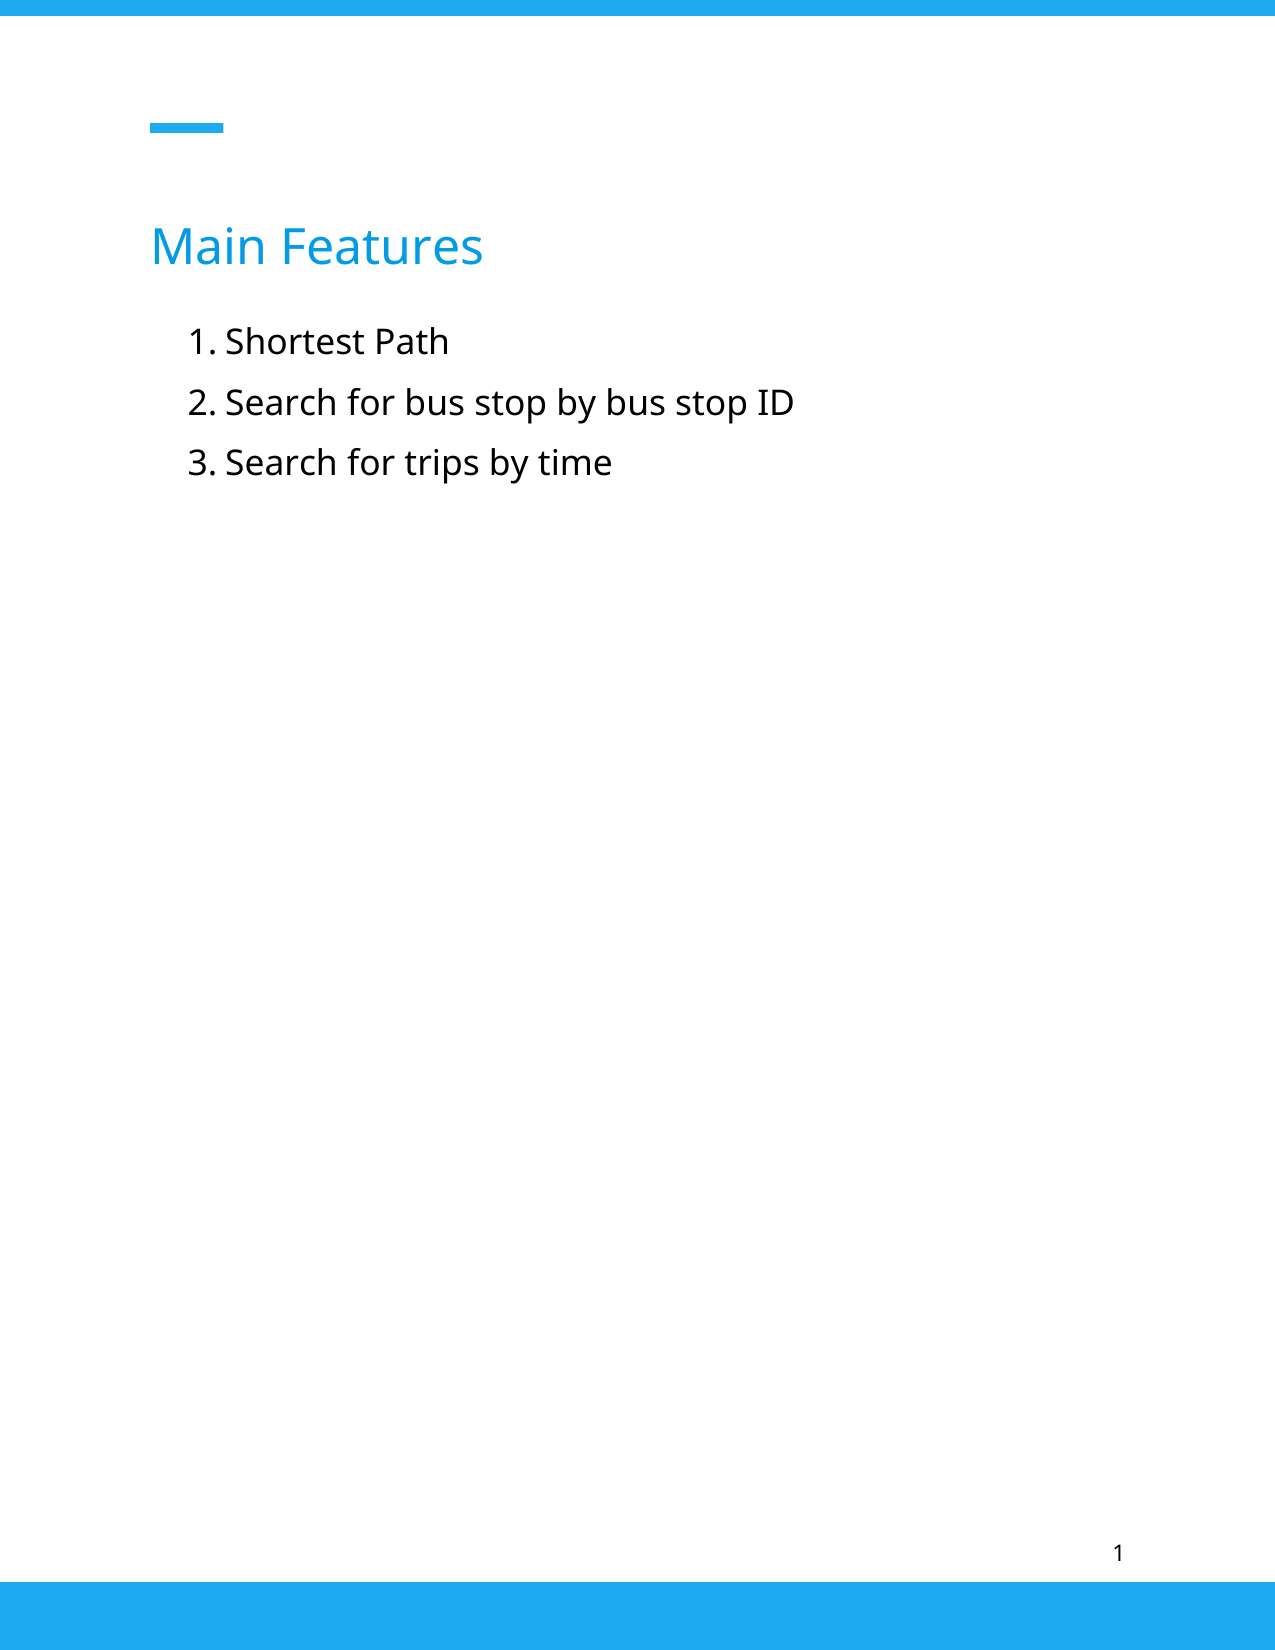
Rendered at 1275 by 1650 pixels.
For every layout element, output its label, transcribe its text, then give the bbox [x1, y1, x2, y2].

subtitle Main Features [150, 211, 1125, 279]
picture [0, 1582, 1275, 1650]
list Search for trips by time [187, 437, 1125, 485]
picture [0, 0, 1275, 16]
list Search for bus stop by bus stop ID [187, 377, 1125, 425]
list Shortest Path [187, 317, 1125, 365]
picture [150, 123, 224, 133]
